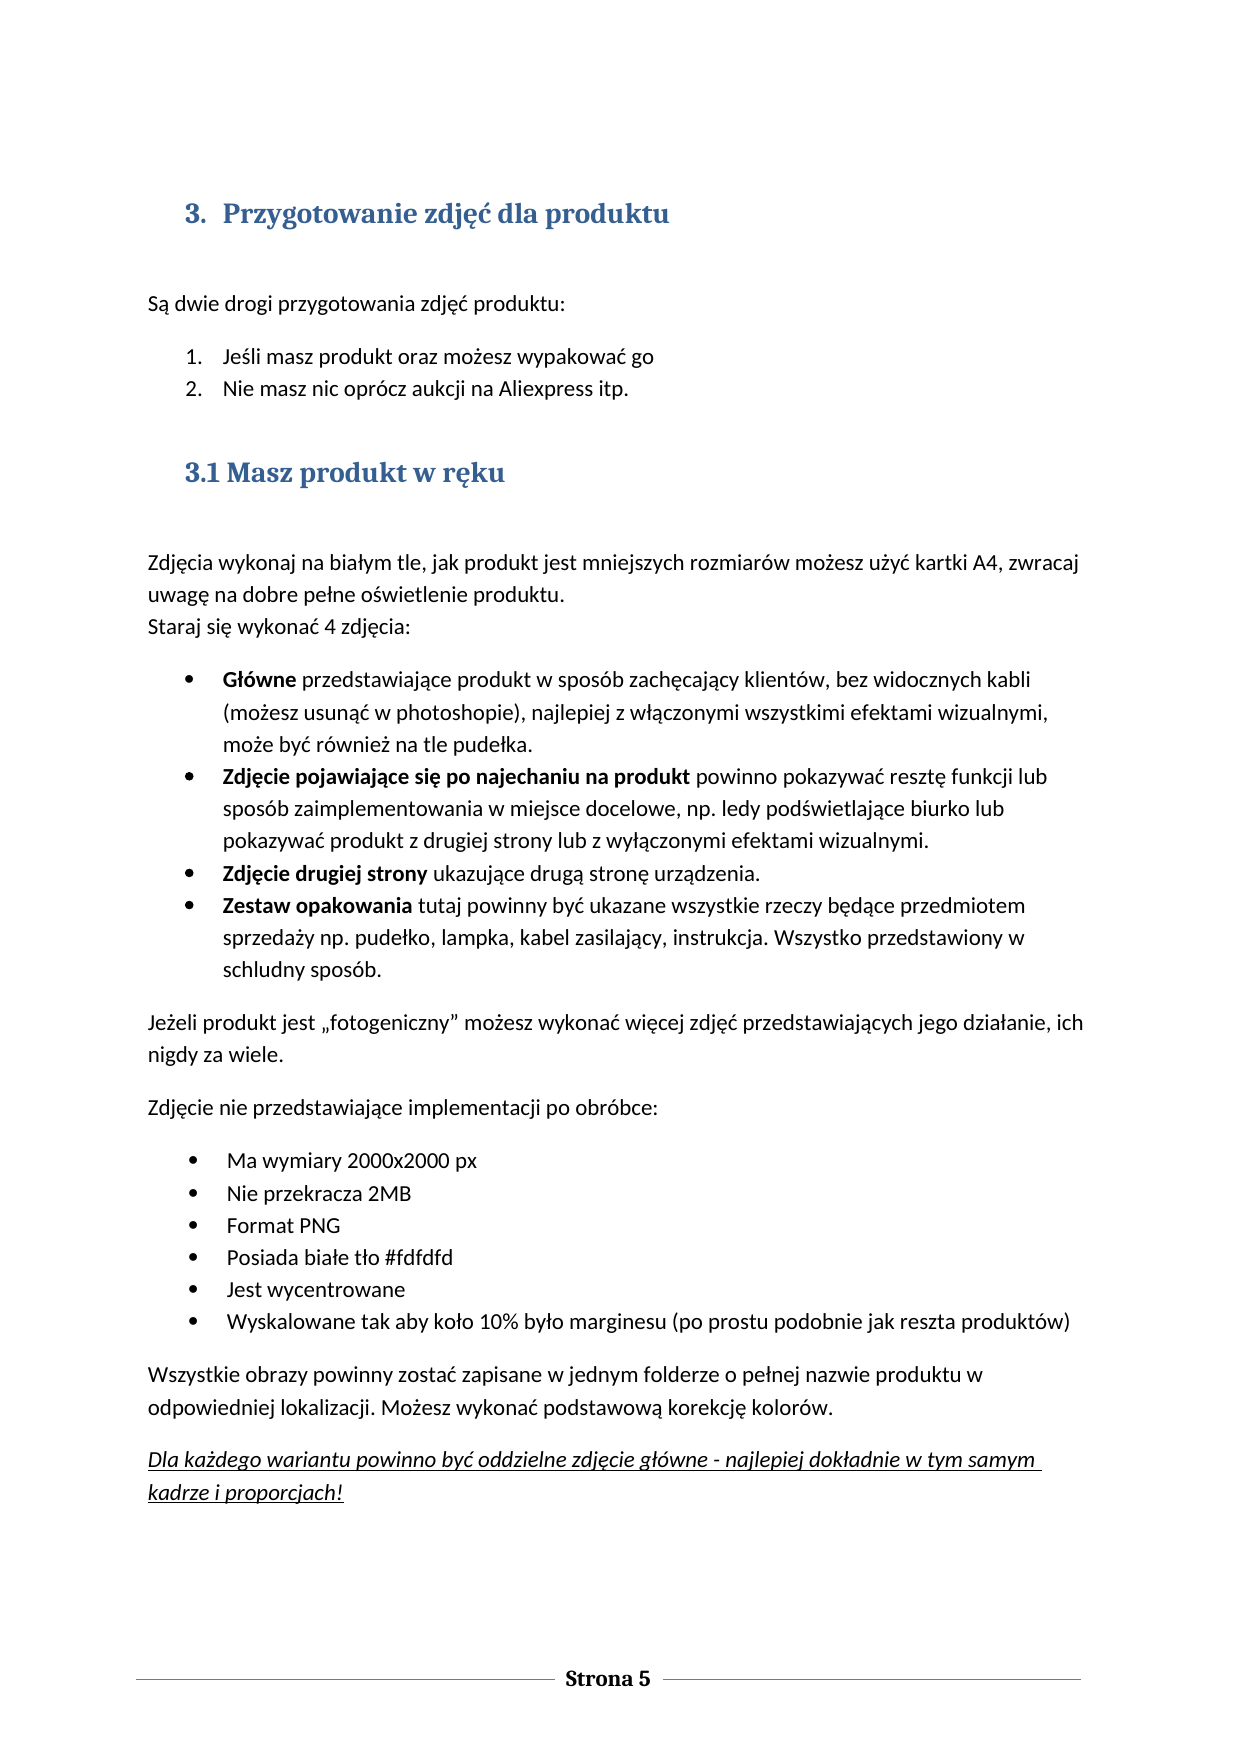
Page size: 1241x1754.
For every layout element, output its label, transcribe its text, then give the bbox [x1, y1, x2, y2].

subtitle 3.1 Masz produkt w ręku [148, 457, 1093, 490]
list Nie masz nic oprócz aukcji na Aliexpress itp. [185, 374, 1093, 402]
text Jeżeli produkt jest „fotogeniczny” możesz wykonać więcej zdjęć przedstawiających jego działanie, ich nigdy za wiele. [148, 1008, 1093, 1068]
list Główne przedstawiające produkt w sposób zachęcający klientów, bez widocznych kabli (możesz usunąć w photoshopie), najlepiej z włączonymi wszystkimi efektami wizualnymi, może być również na tle pudełka. [185, 666, 1093, 758]
list Zestaw opakowania tutaj powinny być ukazane wszystkie rzeczy będące przedmiotem sprzedaży np. pudełko, lampka, kabel zasilający, instrukcja. Wszystko przedstawiony w schludny sposób. [185, 891, 1093, 983]
list Zdjęcie drugiej strony ukazujące drugą stronę urządzenia. [185, 859, 1093, 887]
list Jeśli masz produkt oraz możesz wypakować go [185, 342, 1093, 370]
subtitle Przygotowanie zdjęć dla produktu [185, 198, 1093, 231]
text Zdjęcie nie przedstawiające implementacji po obróbce: [148, 1093, 1093, 1121]
text Wszystkie obrazy powinny zostać zapisane w jednym folderze o pełnej nazwie produktu w odpowiedniej lokalizacji. Możesz wykonać podstawową korekcję kolorów. [148, 1360, 1093, 1421]
list Nie przekracza 2MB [189, 1179, 1093, 1207]
list Jest wycentrowane [189, 1275, 1093, 1303]
list Posiada białe tło #fdfdfd [189, 1243, 1093, 1271]
text Zdjęcia wykonaj na białym tle, jak produkt jest mniejszych rozmiarów możesz użyć kartki A4, zwracaj uwagę na dobre pełne oświetlenie produktu. Staraj się wykonać 4 zdjęcia: [148, 548, 1093, 641]
list Format PNG [189, 1211, 1093, 1239]
text Dla każdego wariantu powinno być oddzielne zdjęcie główne - najlepiej dokładnie w tym samym kadrze i proporcjach! [148, 1446, 1093, 1506]
list Wyskalowane tak aby koło 10% było marginesu (po prostu podobnie jak reszta produktów) [189, 1307, 1093, 1335]
list Zdjęcie pojawiające się po najechaniu na produkt powinno pokazywać resztę funkcji lub sposób zaimplementowania w miejsce docelowe, np. ledy podświetlające biurko lub pokazywać produkt z drugiej strony lub z wyłączonymi efektami wizualnymi. [185, 762, 1093, 854]
text Są dwie drogi przygotowania zdjęć produktu: [148, 289, 1093, 317]
list Ma wymiary 2000x2000 px [189, 1146, 1093, 1174]
